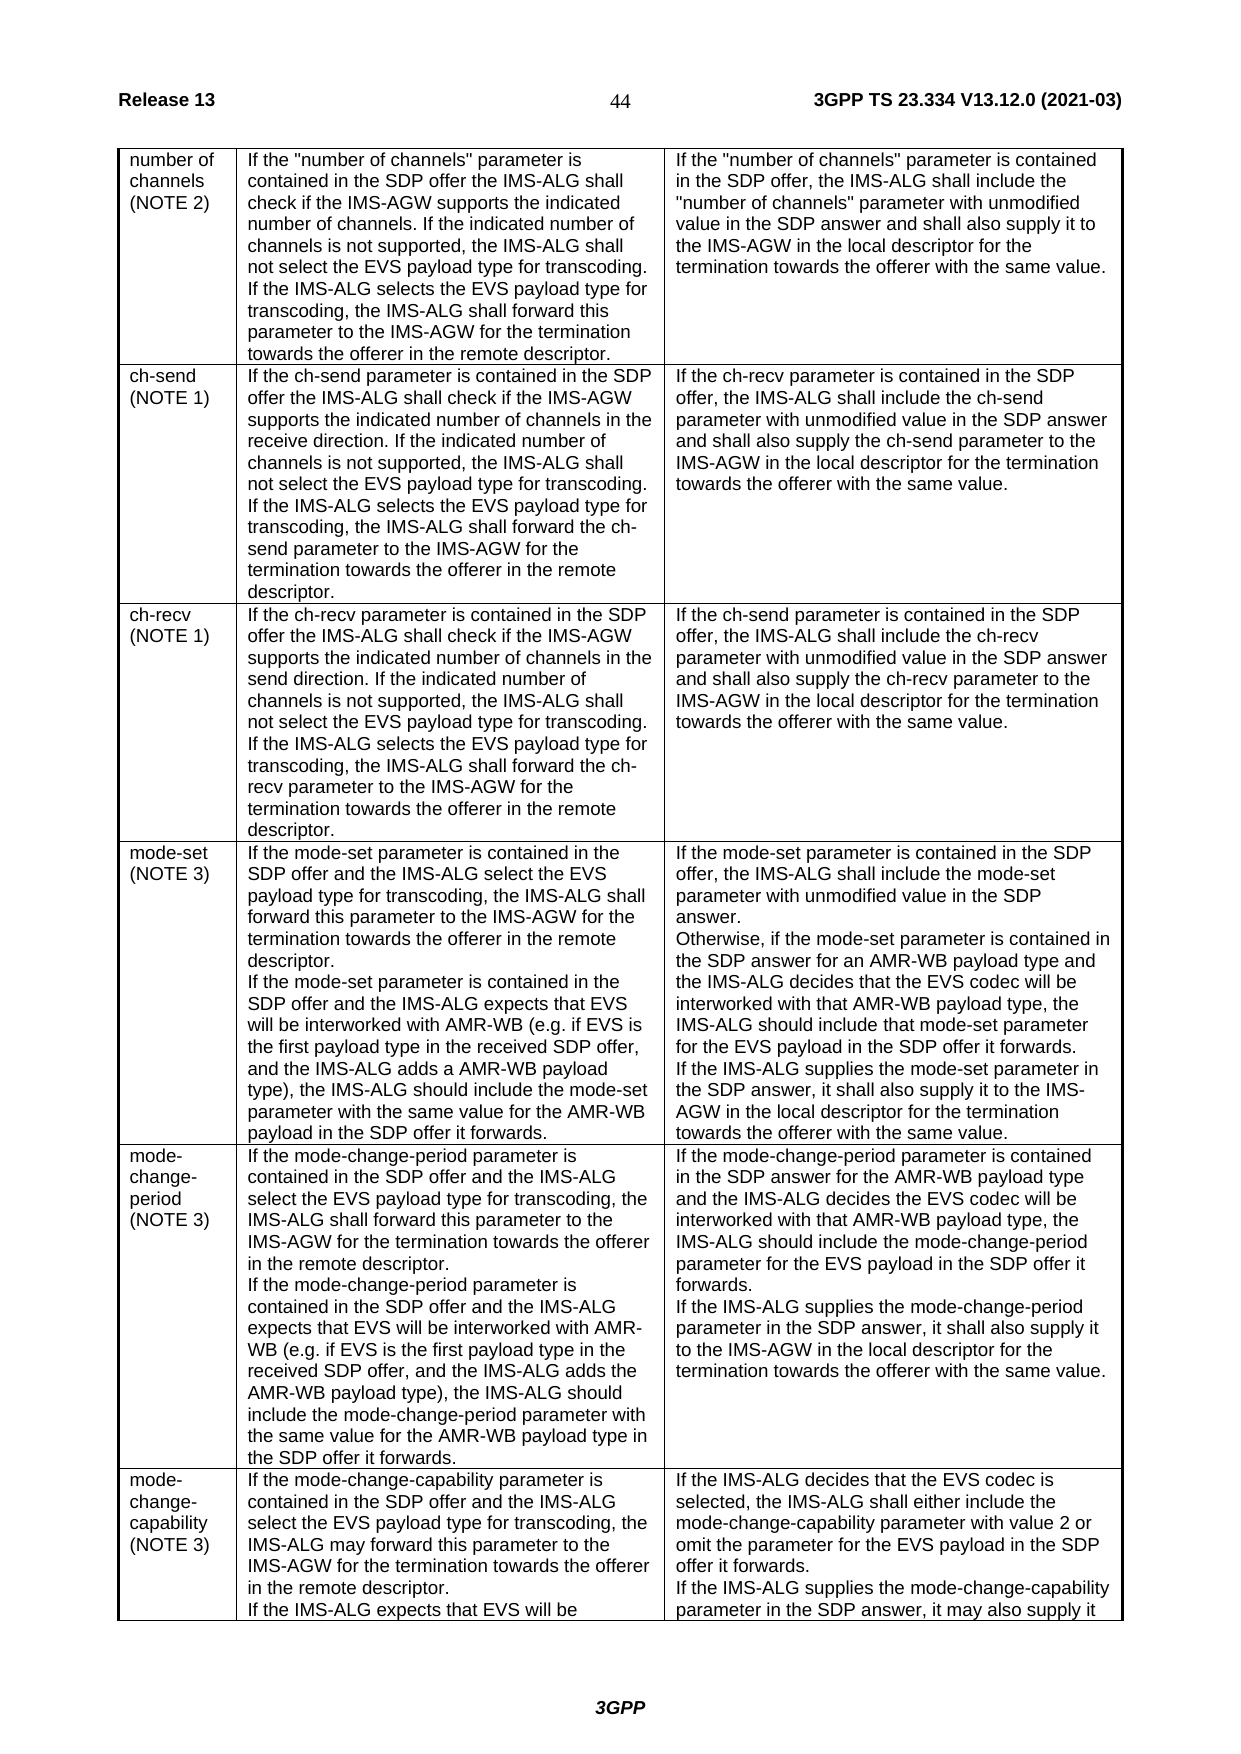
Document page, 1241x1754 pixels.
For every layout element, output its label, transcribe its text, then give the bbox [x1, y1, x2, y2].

table_cell If the ch-send parameter is contained in the SDP offer the IMS-ALG shall check if the IMS-AGW supports the indicated number of channels in the receive direction. If the indicated number of channels is not supported, the IMS-ALG shall not select the EVS payload type for transcoding. If the IMS-ALG selects the EVS payload type for transcoding, the IMS-ALG shall forward the ch-send parameter to the IMS-AGW for the termination towards the offerer in the remote descriptor. [237, 365, 664, 602]
table_cell mode-change-period (NOTE 3) [120, 1145, 236, 1468]
table_cell If the "number of channels" parameter is contained in the SDP offer, the IMS-ALG shall include the "number of channels" parameter with unmodified value in the SDP answer and shall also supply it to the IMS-AGW in the local descriptor for the termination towards the offerer with the same value. [665, 149, 1121, 364]
table_cell If the mode-set parameter is contained in the SDP offer and the IMS-ALG select the EVS payload type for transcoding, the IMS-ALG shall forward this parameter to the IMS-AGW for the termination towards the offerer in the remote descriptor. If the mode-set parameter is contained in the SDP offer and the IMS-ALG expects that EVS will be interworked with AMR-WB (e.g. if EVS is the first payload type in the received SDP offer, and the IMS-ALG adds a AMR-WB payload type), the IMS-ALG should include the mode-set parameter with the same value for the AMR-WB payload in the SDP offer it forwards. [237, 842, 664, 1143]
table_cell If the ch-recv parameter is contained in the SDP offer, the IMS-ALG shall include the ch-send parameter with unmodified value in the SDP answer and shall also supply the ch-send parameter to the IMS-AGW in the local descriptor for the termination towards the offerer with the same value. [665, 365, 1121, 602]
table_cell mode-set (NOTE 3) [120, 842, 236, 1143]
table_cell If the ch-send parameter is contained in the SDP offer, the IMS-ALG shall include the ch-recv parameter with unmodified value in the SDP answer and shall also supply the ch-recv parameter to the IMS-AGW in the local descriptor for the termination towards the offerer with the same value. [665, 604, 1121, 841]
table_cell ch-recv (NOTE 1) [120, 604, 236, 841]
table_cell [120, 1469, 236, 1620]
table_cell If the mode-set parameter is contained in the SDP offer, the IMS-ALG shall include the mode-set parameter with unmodified value in the SDP answer. Otherwise, if the mode-set parameter is contained in the SDP answer for an AMR-WB payload type and the IMS-ALG decides that the EVS codec will be interworked with that AMR-WB payload type, the IMS-ALG should include that mode-set parameter for the EVS payload in the SDP offer it forwards. If the IMS-ALG supplies the mode-set parameter in the SDP answer, it shall also supply it to the IMS-AGW in the local descriptor for the termination towards the offerer with the same value. [665, 842, 1121, 1143]
table_cell If the mode-change-period parameter is contained in the SDP answer for the AMR-WB payload type and the IMS-ALG decides the EVS codec will be interworked with that AMR-WB payload type, the IMS-ALG should include the mode-change-period parameter for the EVS payload in the SDP offer it forwards. If the IMS-ALG supplies the mode-change-period parameter in the SDP answer, it shall also supply it to the IMS-AGW in the local descriptor for the termination towards the offerer with the same value. [665, 1145, 1121, 1468]
table_cell ch-send (NOTE 1) [120, 365, 236, 602]
table_cell number of channels (NOTE 2) [120, 149, 236, 364]
table_cell If the mode-change-period parameter is contained in the SDP offer and the IMS-ALG select the EVS payload type for transcoding, the IMS-ALG shall forward this parameter to the IMS-AGW for the termination towards the offerer in the remote descriptor. If the mode-change-period parameter is contained in the SDP offer and the IMS-ALG expects that EVS will be interworked with AMR-WB (e.g. if EVS is the first payload type in the received SDP offer, and the IMS-ALG adds the AMR-WB payload type), the IMS-ALG should include the mode-change-period parameter with the same value for the AMR-WB payload type in the SDP offer it forwards. [237, 1145, 664, 1468]
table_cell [237, 1469, 664, 1620]
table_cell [665, 1469, 1121, 1620]
table_cell If the ch-recv parameter is contained in the SDP offer the IMS-ALG shall check if the IMS-AGW supports the indicated number of channels in the send direction. If the indicated number of channels is not supported, the IMS-ALG shall not select the EVS payload type for transcoding. If the IMS-ALG selects the EVS payload type for transcoding, the IMS-ALG shall forward the ch-recv parameter to the IMS-AGW for the termination towards the offerer in the remote descriptor. [237, 604, 664, 841]
table_cell If the "number of channels" parameter is contained in the SDP offer the IMS-ALG shall check if the IMS-AGW supports the indicated number of channels. If the indicated number of channels is not supported, the IMS-ALG shall not select the EVS payload type for transcoding. If the IMS-ALG selects the EVS payload type for transcoding, the IMS-ALG shall forward this parameter to the IMS-AGW for the termination towards the offerer in the remote descriptor. [237, 149, 664, 364]
